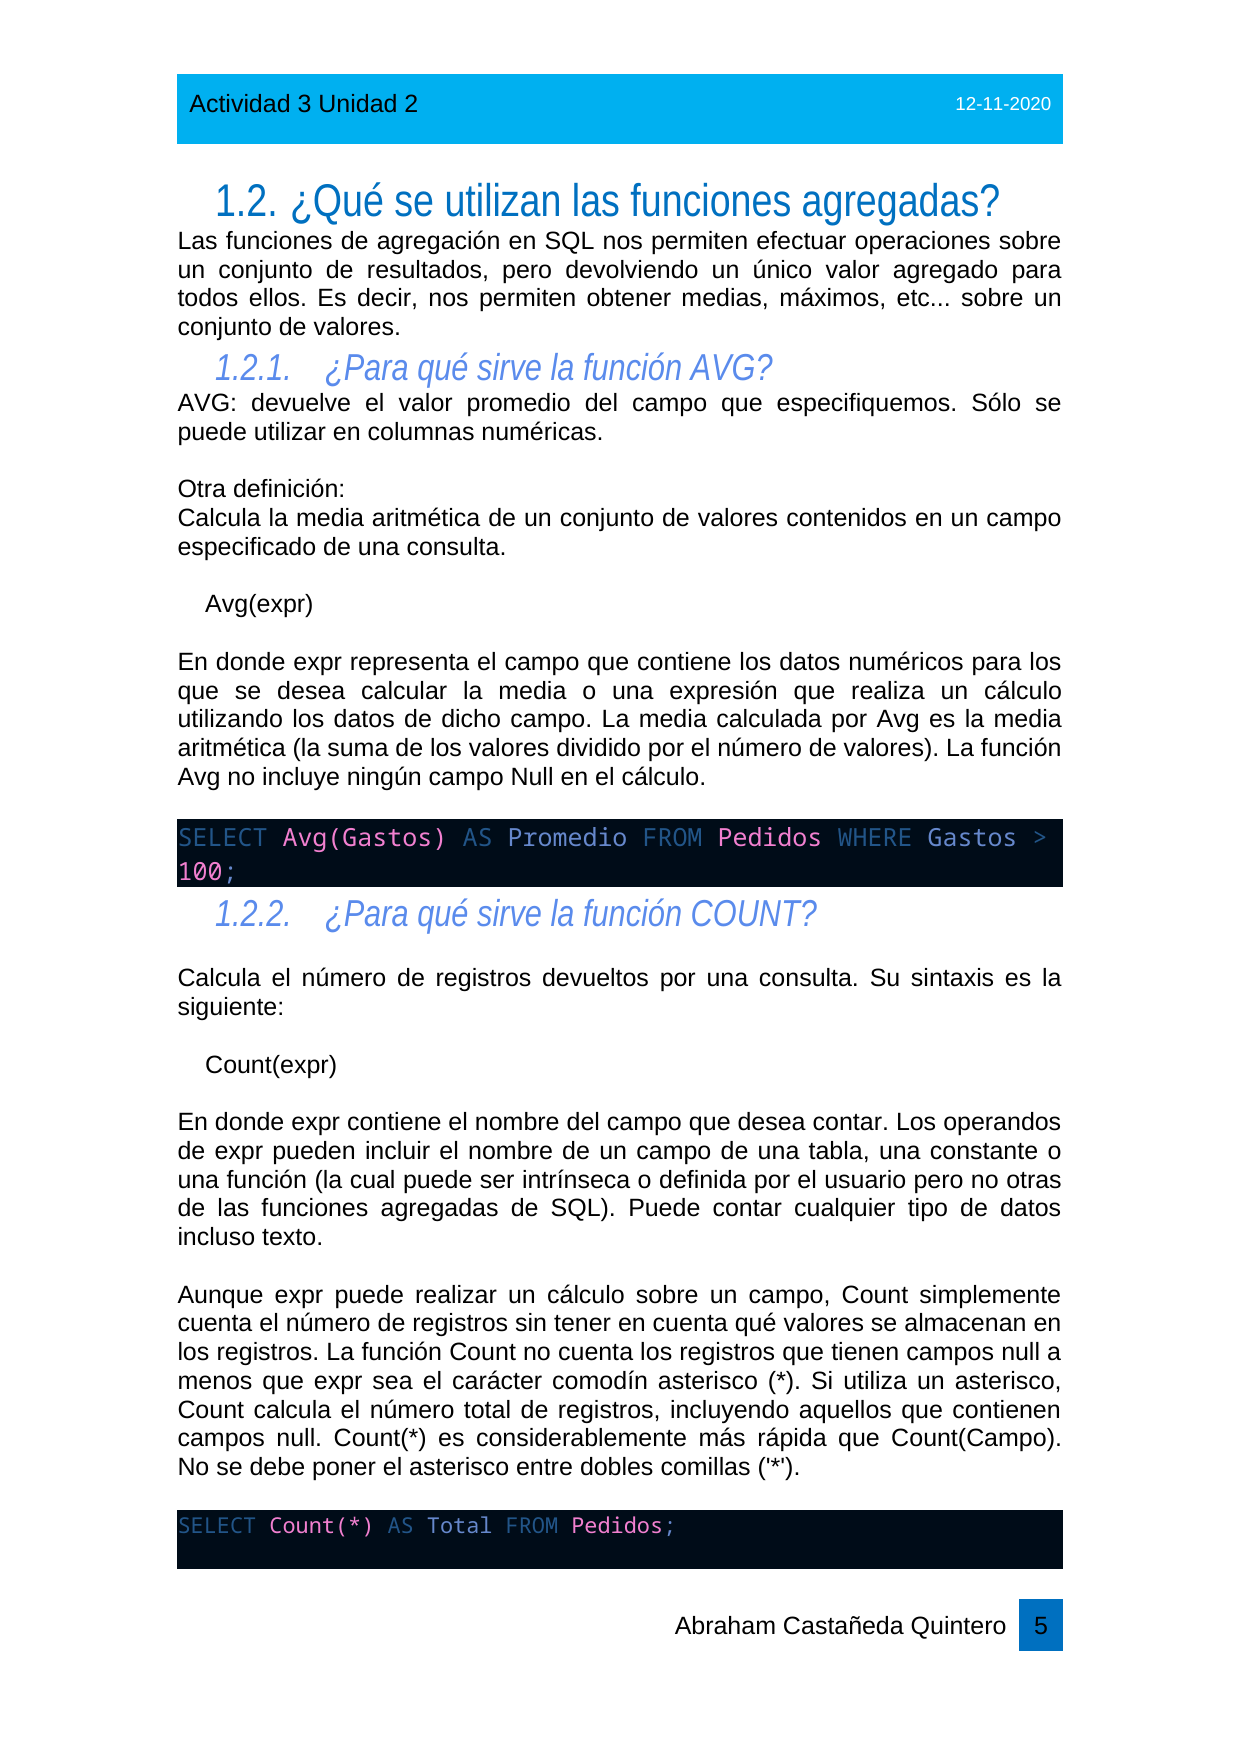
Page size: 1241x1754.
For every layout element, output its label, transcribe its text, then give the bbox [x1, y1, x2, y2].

subtitle ¿Qué se utilizan las funciones agregadas? [215, 173, 1063, 226]
text Aunque expr puede realizar un cálculo sobre un campo, Count simplemente cuenta el número de registros sin tener en cuenta qué valores se almacenan en los registros. La función Count no cuenta los registros que tienen campos null a menos que expr sea el carácter comodín asterisco (*). Si utiliza un asterisco, Count calcula el número total de registros, incluyendo aquellos que contienen campos null. Count(*) es considerablemente más rápida que Count(Campo). No se debe poner el asterisco entre dobles comillas ('*'). [177, 1280, 1063, 1481]
text Calcula la media aritmética de un conjunto de valores contenidos en un campo especificado de una consulta. [177, 503, 1063, 561]
text Calcula el número de registros devueltos por una consulta. Su sintaxis es la siguiente: [177, 963, 1063, 1021]
text Count(expr) [177, 1050, 1063, 1078]
text En donde expr representa el campo que contiene los datos numéricos para los que se desea calcular la media o una expresión que realiza un cálculo utilizando los datos de dicho campo. La media calculada por Avg es la media aritmética (la suma de los valores dividido por el número de valores). La función Avg no incluye ningún campo Null en el cálculo. [177, 647, 1063, 791]
text Las funciones de agregación en SQL nos permiten efectuar operaciones sobre un conjunto de resultados, pero devolviendo un único valor agregado para todos ellos. Es decir, nos permiten obtener medias, máximos, etc... sobre un conjunto de valores. [177, 226, 1063, 341]
text Avg(expr) [177, 589, 1063, 618]
text SELECT Count(*) AS Total FROM Pedidos; [177, 1510, 1063, 1539]
subtitle ¿Para qué sirve la función COUNT? [215, 892, 1063, 935]
text SELECT Avg(Gastos) AS Promedio FROM Pedidos WHERE Gastos > 100; [177, 819, 1063, 887]
subtitle ¿Para qué sirve la función AVG? [215, 345, 1063, 388]
text Otra definición: [177, 474, 1063, 503]
text AVG: devuelve el valor promedio del campo que especifiquemos. Sólo se puede utilizar en columnas numéricas. [177, 388, 1063, 446]
text En donde expr contiene el nombre del campo que desea contar. Los operandos de expr pueden incluir el nombre de un campo de una tabla, una constante o una función (la cual puede ser intrínseca o definida por el usuario pero no otras de las funciones agregadas de SQL). Puede contar cualquier tipo de datos incluso texto. [177, 1107, 1063, 1251]
